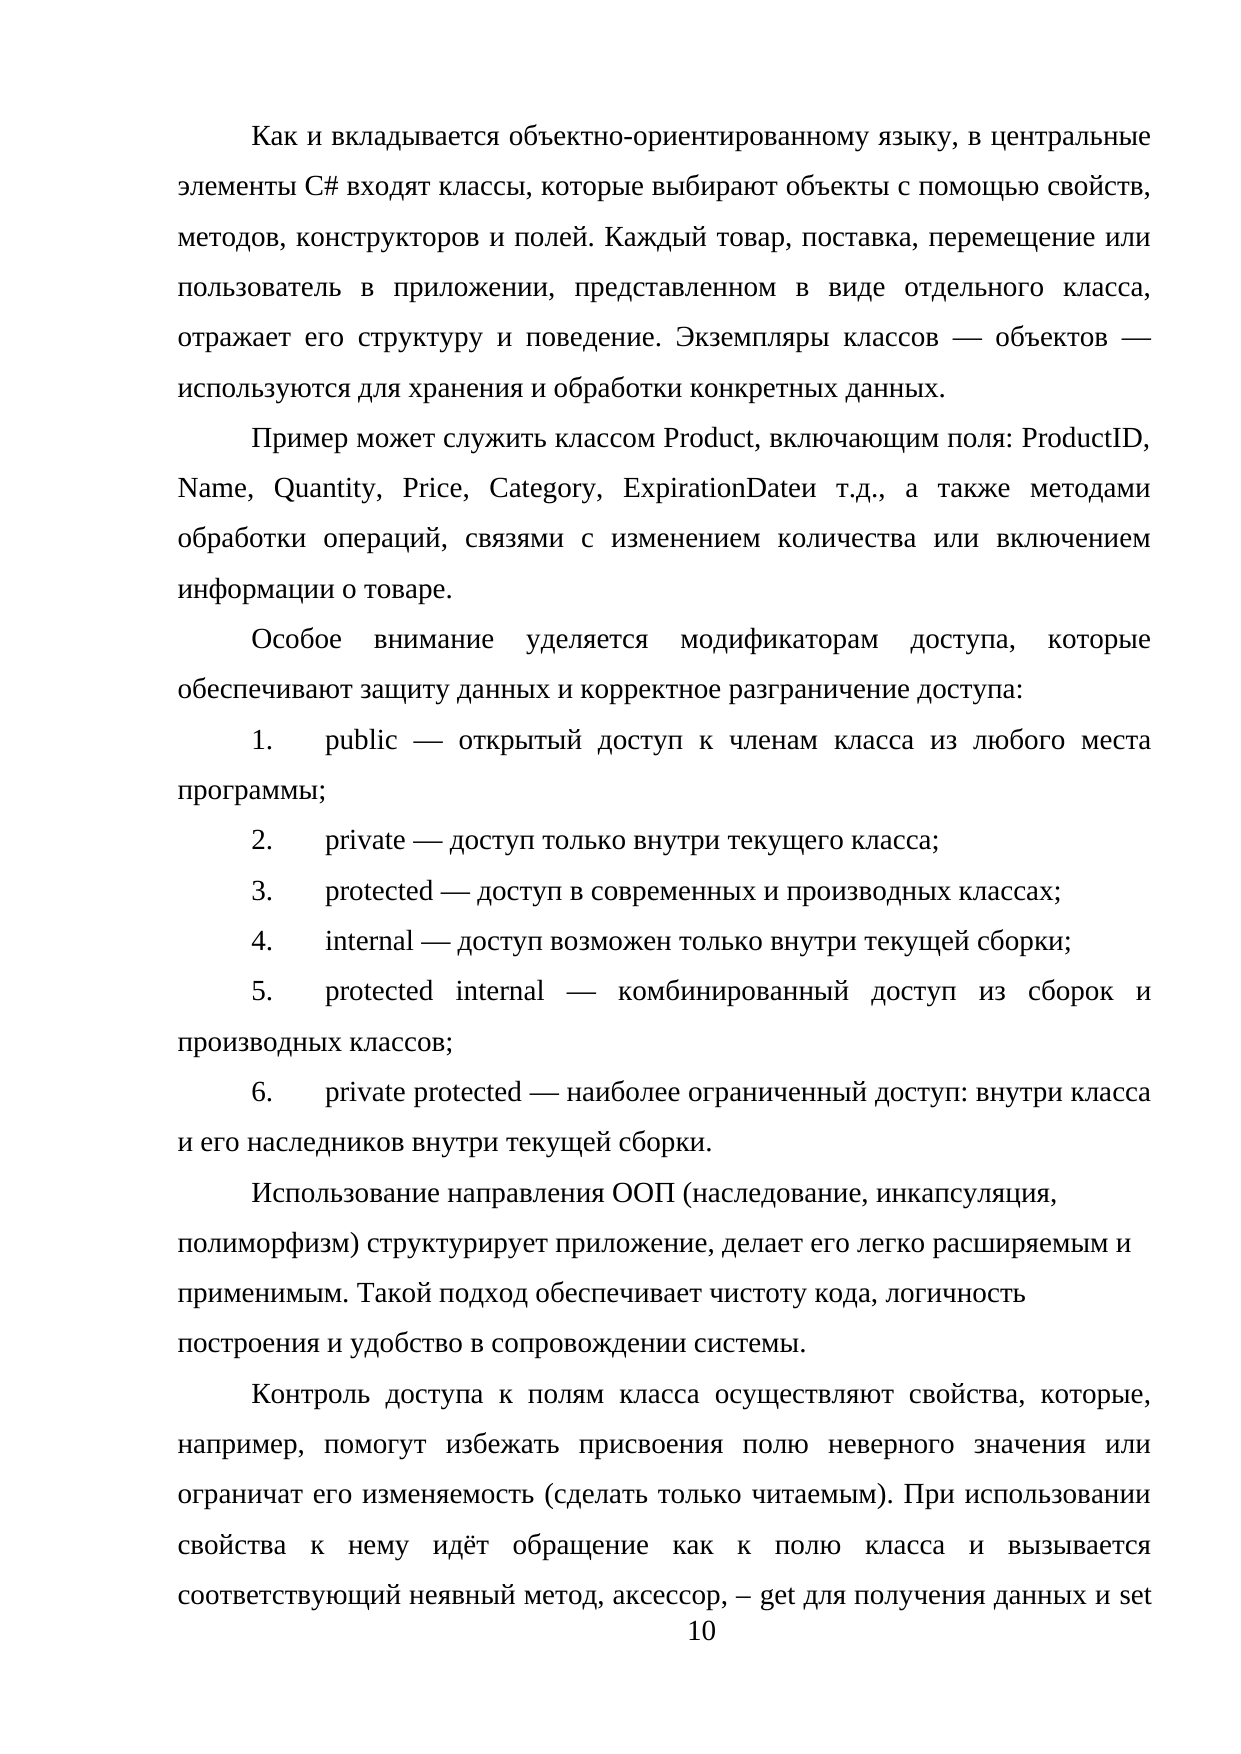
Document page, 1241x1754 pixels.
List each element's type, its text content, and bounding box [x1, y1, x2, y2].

list public — открытый доступ к членам класса из любого места программы; [177, 722, 1152, 806]
text Как и вкладывается объектно-ориентированному языку, в центральные элементы C# входят классы, которые выбирают объекты с помощью свойств, методов, конструкторов и полей. Каждый товар, поставка, перемещение или пользователь в приложении, представленном в виде отдельного класса, отражает его структуру и поведение. Экземпляры классов — объектов — используются для хранения и обработки конкретных данных. [177, 118, 1152, 403]
list private protected — наиболее ограниченный доступ: внутри класса и его наследников внутри текущей сборки. [177, 1074, 1152, 1158]
list private — доступ только внутри текущего класса; [177, 822, 1152, 856]
list protected internal — комбинированный доступ из сборок и производных классов; [177, 973, 1152, 1057]
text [177, 1376, 1152, 1611]
text Использование направления ООП (наследование, инкапсуляция, полиморфизм) структурирует приложение, делает его легко расширяемым и применимым. Такой подход обеспечивает чистоту кода, логичность построения и удобство в сопровождении системы. [177, 1175, 1152, 1359]
list protected — доступ в современных и производных классах; [177, 873, 1152, 906]
list internal — доступ возможен только внутри текущей сборки; [177, 923, 1152, 957]
text Пример может служить классом Product, включающим поля: ProductID, Name, Quantity, Price, Category, ExpirationDateи т.д., а также методами обработки операций, связями с изменением количества или включением информации о товаре. [177, 420, 1152, 604]
text Особое внимание уделяется модификаторам доступа, которые обеспечивают защиту данных и корректное разграничение доступа: [177, 621, 1152, 705]
